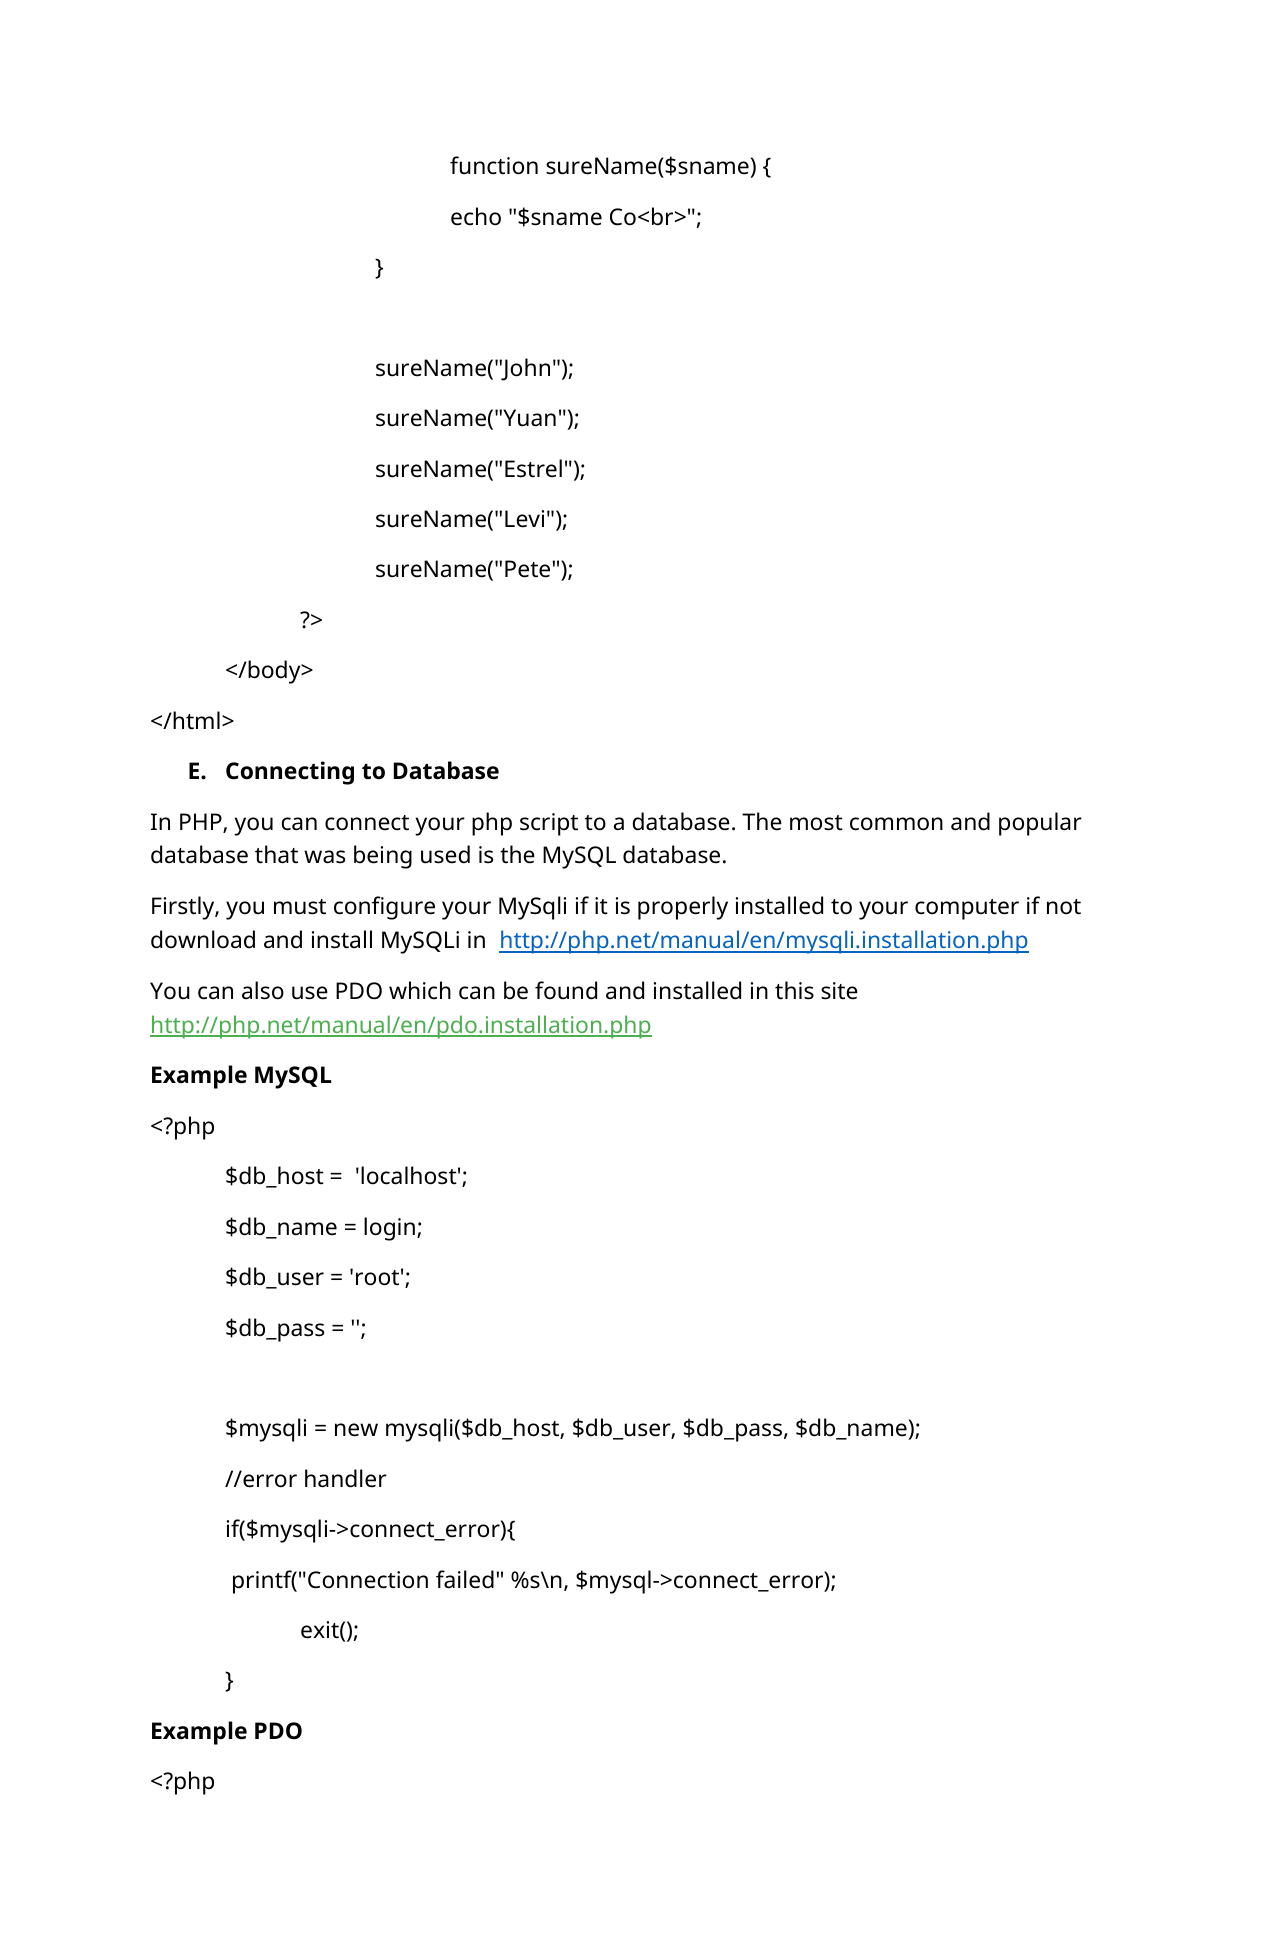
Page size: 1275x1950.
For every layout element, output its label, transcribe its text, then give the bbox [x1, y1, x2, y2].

text sureName("Yuan"); [150, 402, 1125, 433]
text } [150, 251, 1125, 282]
text sureName("Pete"); [150, 553, 1125, 584]
text You can also use PDO which can be found and installed in this site http://php.net/manual/en/pdo.installation.php [150, 975, 1125, 1040]
text </body> [150, 654, 1125, 685]
text sureName("Levi"); [150, 503, 1125, 534]
text $mysqli = new mysqli($db_host, $db_user, $db_pass, $db_name); [150, 1412, 1125, 1443]
text } [150, 1664, 1125, 1696]
text exit(); [150, 1614, 1125, 1645]
text $db_host = 'localhost'; [150, 1160, 1125, 1191]
text In PHP, you can connect your php script to a database. The most common and popular database that was being used is the MySQL database. [150, 805, 1125, 870]
text function sureName($sname) { [150, 150, 1125, 181]
text Firstly, you must configure your MySqli if it is properly installed to your computer if not download and install MySQLi in http://php.net/manual/en/mysqli.installation.php [150, 889, 1125, 956]
text sureName("John"); [150, 352, 1125, 383]
text Example MySQL [150, 1059, 1125, 1091]
text Example PDO [150, 1715, 1125, 1746]
text //error handler [150, 1463, 1125, 1494]
text </html> [150, 704, 1125, 736]
text printf("Connection failed" %s\n, $mysql->connect_error); [150, 1563, 1125, 1595]
text sureName("Estrel"); [150, 452, 1125, 484]
text <?php [150, 1110, 1125, 1141]
text <?php [150, 1765, 1125, 1796]
list Connecting to Database [187, 755, 1125, 786]
text if($mysqli->connect_error){ [150, 1513, 1125, 1544]
text $db_user = 'root'; [150, 1261, 1125, 1292]
text echo "$sname Co<br>"; [150, 200, 1125, 232]
text ?> [150, 604, 1125, 635]
text $db_pass = ''; [150, 1311, 1125, 1343]
text $db_name = login; [150, 1211, 1125, 1242]
